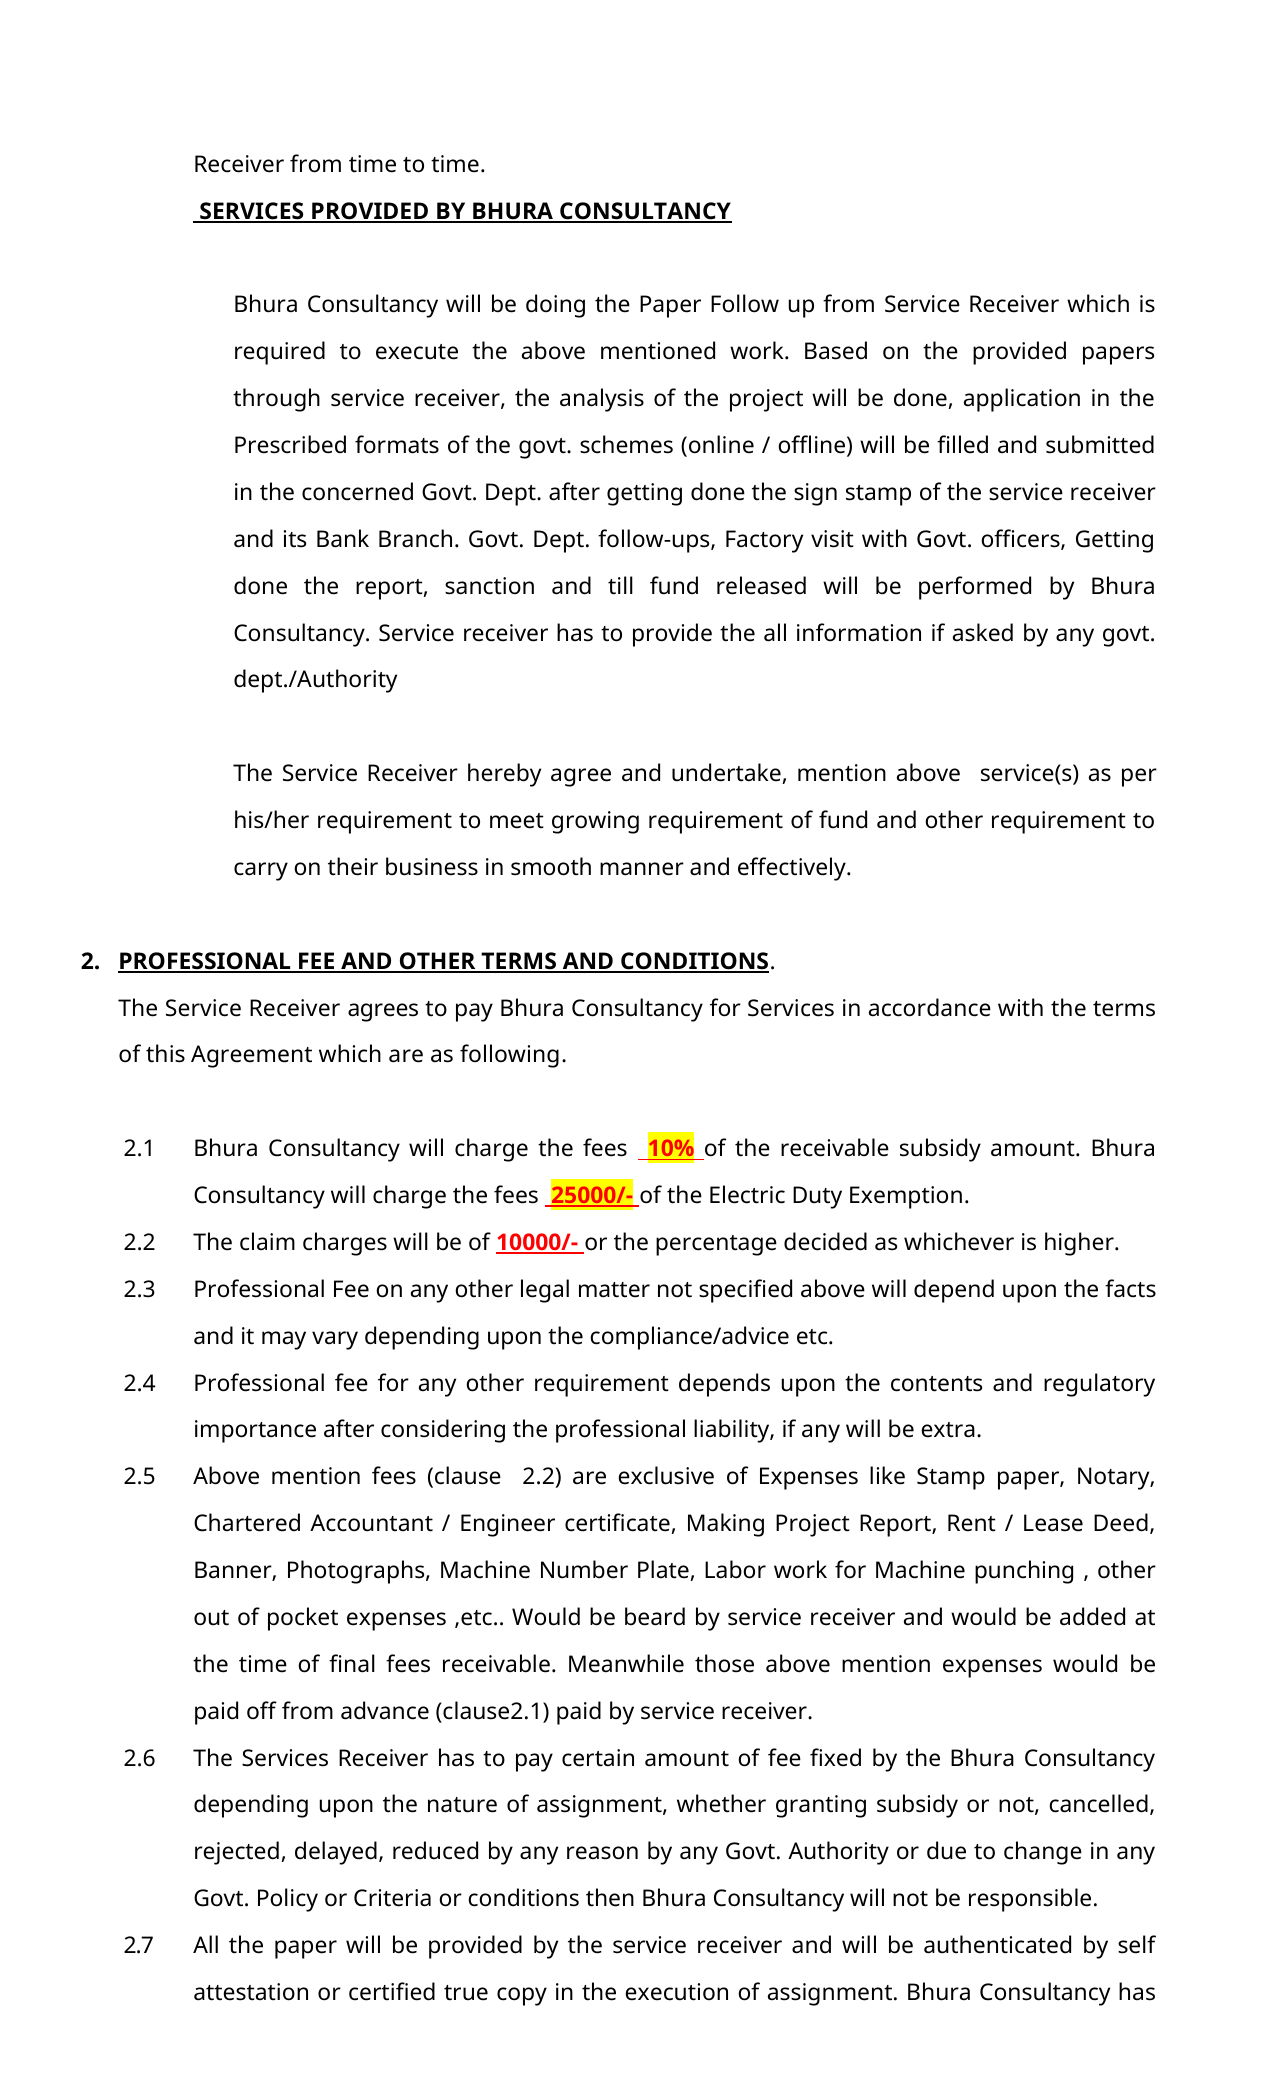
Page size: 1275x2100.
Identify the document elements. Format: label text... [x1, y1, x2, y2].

list Bhura Consultancy will charge the fees 10% of the receivable subsidy amount. Bhura Consultancy will charge the fees 25000/- of the Electric Duty Exemption. [156, 1132, 1157, 1210]
list Above mention fees (clause 2.2) are exclusive of Expenses like Stamp paper, Notary, Chartered Accountant / Engineer certificate, Making Project Report, Rent / Lease Deed, Banner, Photographs, Machine Number Plate, Labor work for Machine punching , other out of pocket expenses ,etc.. Would be beard by service receiver and would be added at the time of final fees receivable. Meanwhile those above mention expenses would be paid off from advance (clause2.1) paid by service receiver. [156, 1460, 1157, 1726]
list Professional fee for any other requirement depends upon the contents and regulatory importance after considering the professional liability, if any will be extra. [156, 1366, 1157, 1444]
list PROFESSIONAL FEE AND OTHER TERMS AND CONDITIONS. [81, 944, 1157, 976]
text The Service Receiver agrees to pay Bhura Consultancy for Services in accordance with the terms of this Agreement which are as following. [118, 991, 1157, 1069]
list The claim charges will be of 10000/- or the percentage decided as whichever is higher. [156, 1226, 1157, 1257]
list Professional Fee on any other legal matter not specified above will depend upon the facts and it may vary depending upon the compliance/advice etc. [156, 1273, 1157, 1351]
list SERVICES PROVIDED BY BHURA CONSULTANCY [193, 194, 1157, 226]
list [156, 1929, 1157, 2007]
text Bhura Consultancy will be doing the Paper Follow up from Service Receiver which is required to execute the above mentioned work. Based on the provided papers through service receiver, the analysis of the project will be done, application in the Prescribed formats of the govt. schemes (online / offline) will be filled and submitted in the concerned Govt. Dept. after getting done the sign stamp of the service receiver and its Bank Branch. Govt. Dept. follow-ups, Factory visit with Govt. officers, Getting done the report, sanction and till fund released will be performed by Bhura Consultancy. Service receiver has to provide the all information if asked by any govt. dept./Authority [233, 288, 1157, 694]
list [193, 148, 1157, 179]
text The Service Receiver hereby agree and undertake, mention above service(s) as per his/her requirement to meet growing requirement of fund and other requirement to carry on their business in smooth manner and effectively. [233, 757, 1157, 882]
list The Services Receiver has to pay certain amount of fee fixed by the Bhura Consultancy depending upon the nature of assignment, whether granting subsidy or not, cancelled, rejected, delayed, reduced by any reason by any Govt. Authority or due to change in any Govt. Policy or Criteria or conditions then Bhura Consultancy will not be responsible. [156, 1741, 1157, 1913]
